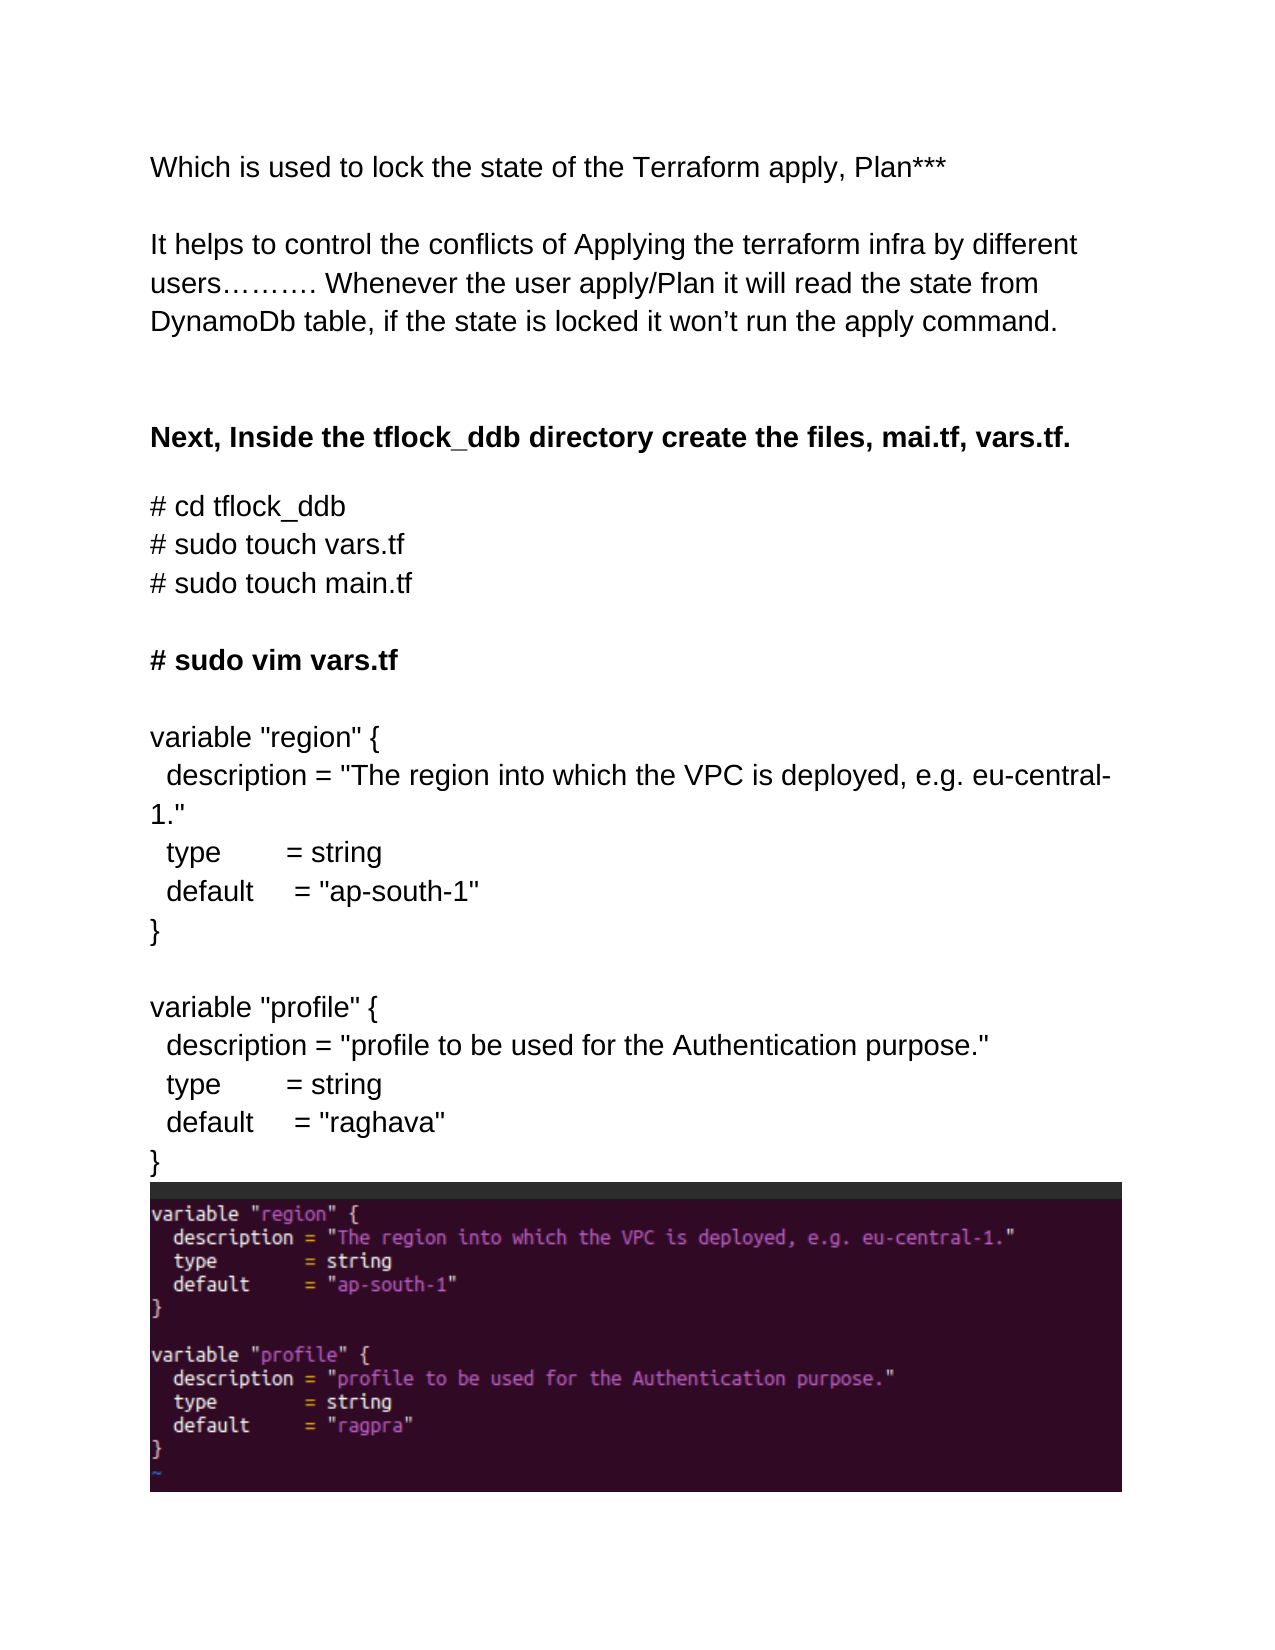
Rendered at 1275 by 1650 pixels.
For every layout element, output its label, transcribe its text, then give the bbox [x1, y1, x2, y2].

text } [150, 1144, 1125, 1177]
text variable "profile" { [150, 989, 1125, 1023]
text description = "The region into which the VPC is deployed, e.g. eu-central-1." [150, 758, 1125, 830]
picture [150, 1182, 1122, 1492]
text # sudo touch vars.tf [150, 527, 1125, 561]
text default = "raghava" [150, 1105, 1125, 1139]
text # sudo vim vars.tf [150, 643, 1125, 676]
text description = "profile to be used for the Authentication purpose." [150, 1028, 1125, 1062]
text type = string [150, 835, 1125, 869]
text default = "ap-south-1" [150, 874, 1125, 907]
text Which is used to lock the state of the Terraform apply, Plan*** [150, 150, 1125, 183]
text type = string [150, 1067, 1125, 1100]
text } [150, 912, 1125, 946]
text # cd tflock_ddb [150, 488, 1125, 522]
text It helps to control the conflicts of Applying the terraform infra by different users………. Whenever the user apply/Plan it will read the state from DynamoDb table, if the state is locked it won’t run the apply command. Next, Inside the tflock_ddb directory create the files, mai.tf, vars.tf. [150, 227, 1125, 453]
text # sudo touch main.tf [150, 566, 1125, 599]
text variable "region" { [150, 720, 1125, 753]
